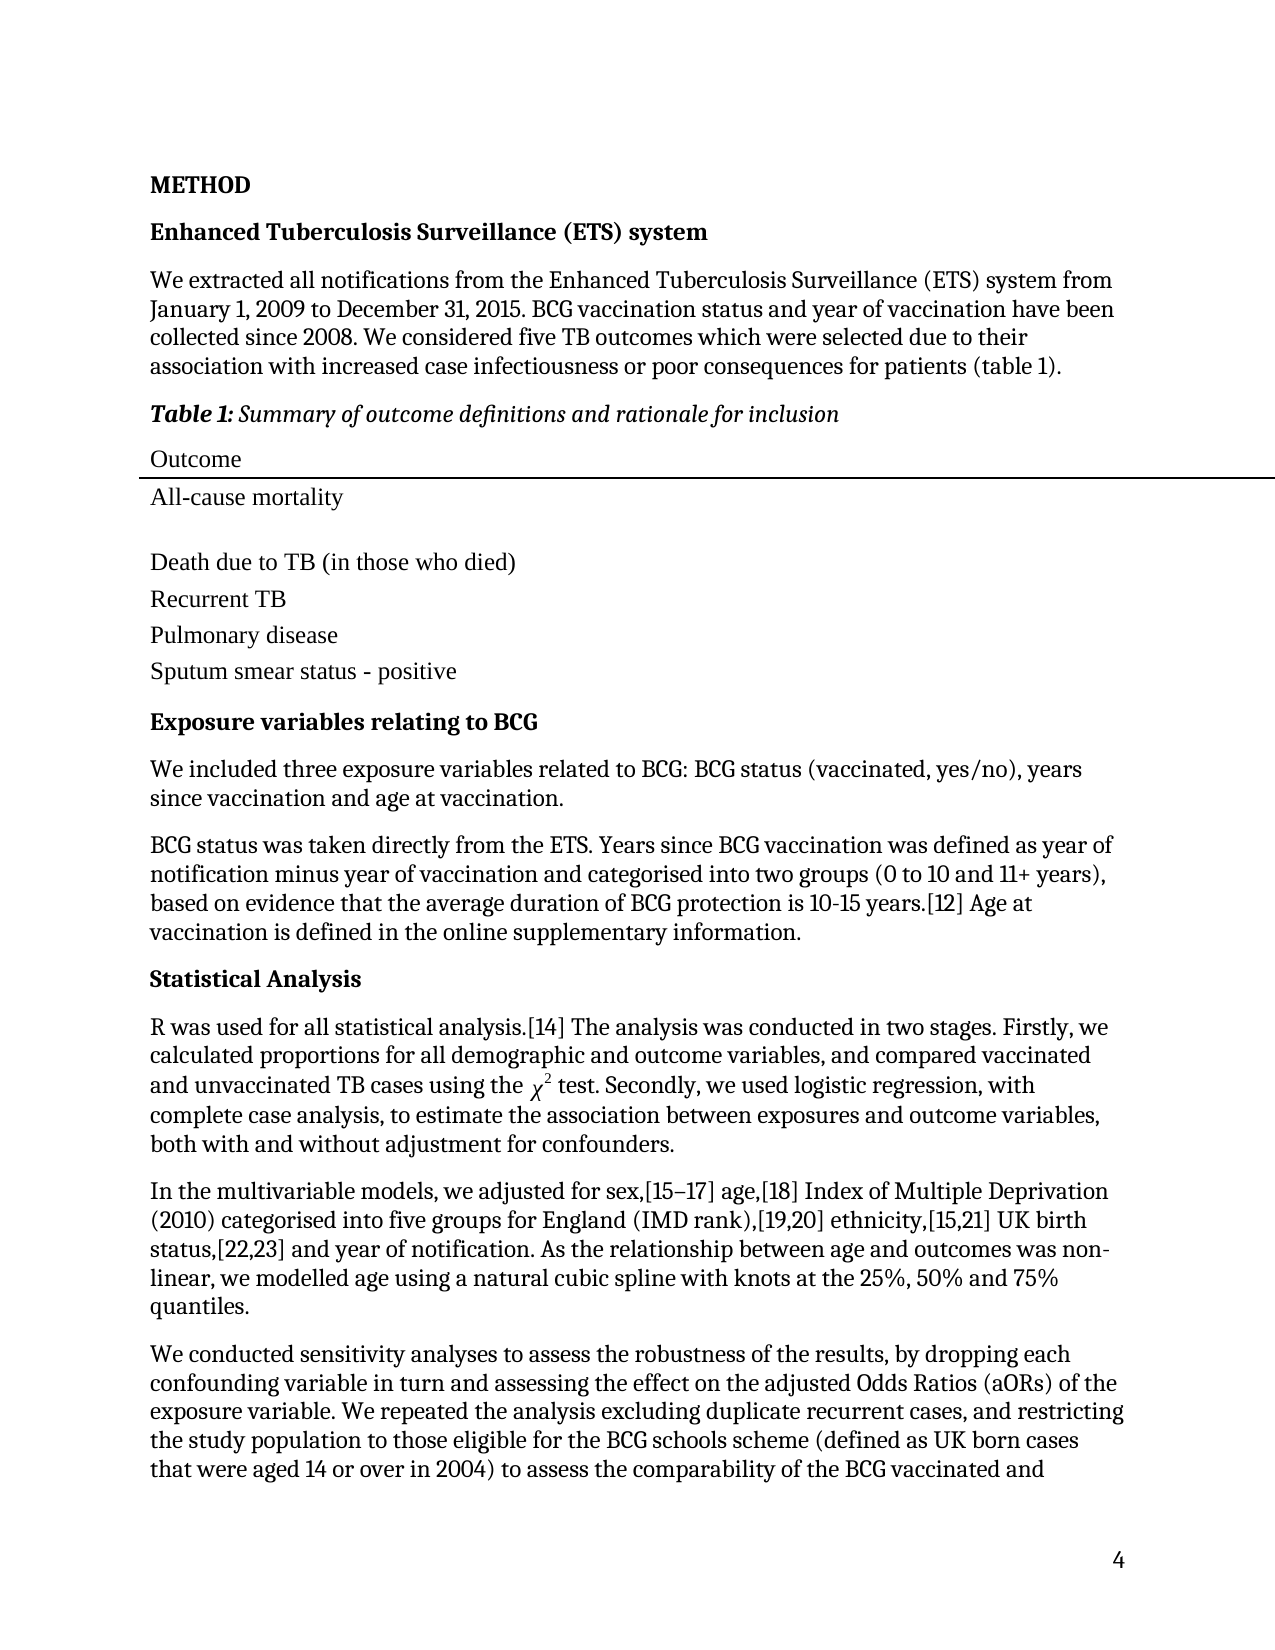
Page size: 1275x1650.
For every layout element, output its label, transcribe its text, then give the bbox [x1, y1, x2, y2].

text Table 1: Summary of outcome definitions and rationale for inclusion [150, 399, 1125, 428]
table_cell All-cause mortality [139, 479, 1275, 544]
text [150, 1340, 1125, 1483]
text Enhanced Tuberculosis Surveillance (ETS) system [150, 218, 1125, 247]
text METHOD [150, 171, 1125, 199]
table_cell Recurrent TB [139, 580, 1275, 616]
text In the multivariable models, we adjusted for sex,[15–17] age,[18] Index of Multiple Deprivation (2010) categorised into five groups for England (IMD rank),[19,20] ethnicity,[15,21] UK birth status,[22,23] and year of notification. As the relationship between age and outcomes was non-linear, we modelled age using a natural cubic spline with knots at the 25%, 50% and 75% quantiles. [150, 1177, 1125, 1321]
text Exposure variables relating to BCG [150, 707, 1125, 736]
text R was used for all statistical analysis.[14] The analysis was conducted in two stages. Firstly, we calculated proportions for all demographic and outcome variables, and compared vaccinated and unvaccinated TB cases using the test. Secondly, we used logistic regression, with complete case analysis, to estimate the association between exposures and outcome variables, both with and without adjustment for confounders. [150, 1012, 1125, 1158]
text Statistical Analysis [150, 965, 1125, 994]
table_header Outcome [139, 441, 1275, 477]
table_cell Death due to TB (in those who died) [139, 544, 1275, 580]
text We extracted all notifications from the Enhanced Tuberculosis Surveillance (ETS) system from January 1, 2009 to December 31, 2015. BCG vaccination status and year of vaccination have been collected since 2008. We considered five TB outcomes which were selected due to their association with increased case infectiousness or poor consequences for patients (table 1). [150, 266, 1125, 381]
text BCG status was taken directly from the ETS. Years since BCG vaccination was defined as year of notification minus year of vaccination and categorised into two groups (0 to 10 and 11+ years), based on evidence that the average duration of BCG protection is 10-15 years.[12] Age at vaccination is defined in the online supplementary information. [150, 831, 1125, 946]
table_cell Sputum smear status - positive [139, 653, 1275, 689]
text We included three exposure variables related to BCG: BCG status (vaccinated, yes/no), years since vaccination and age at vaccination. [150, 755, 1125, 812]
table_cell Pulmonary disease [139, 616, 1275, 652]
